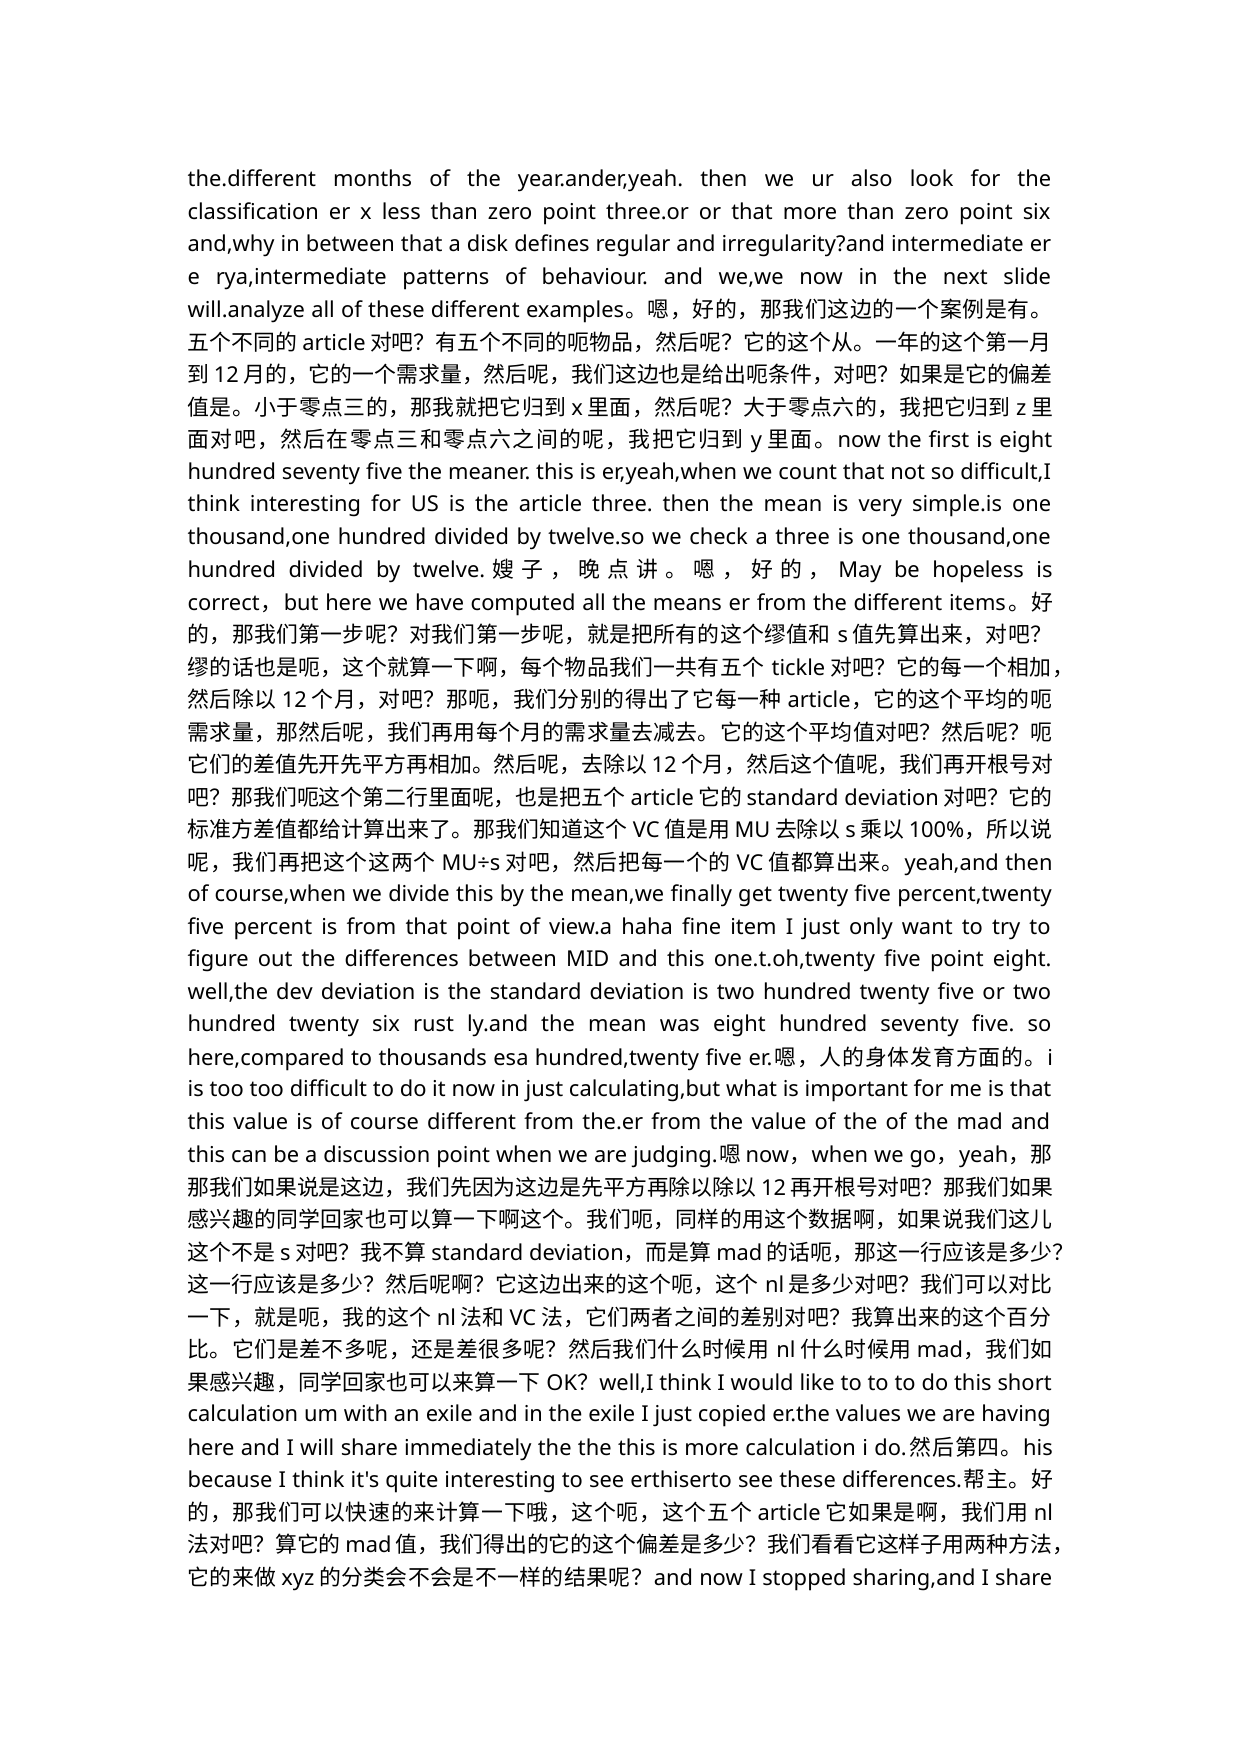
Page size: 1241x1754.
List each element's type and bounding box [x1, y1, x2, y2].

text [187, 162, 1053, 1592]
